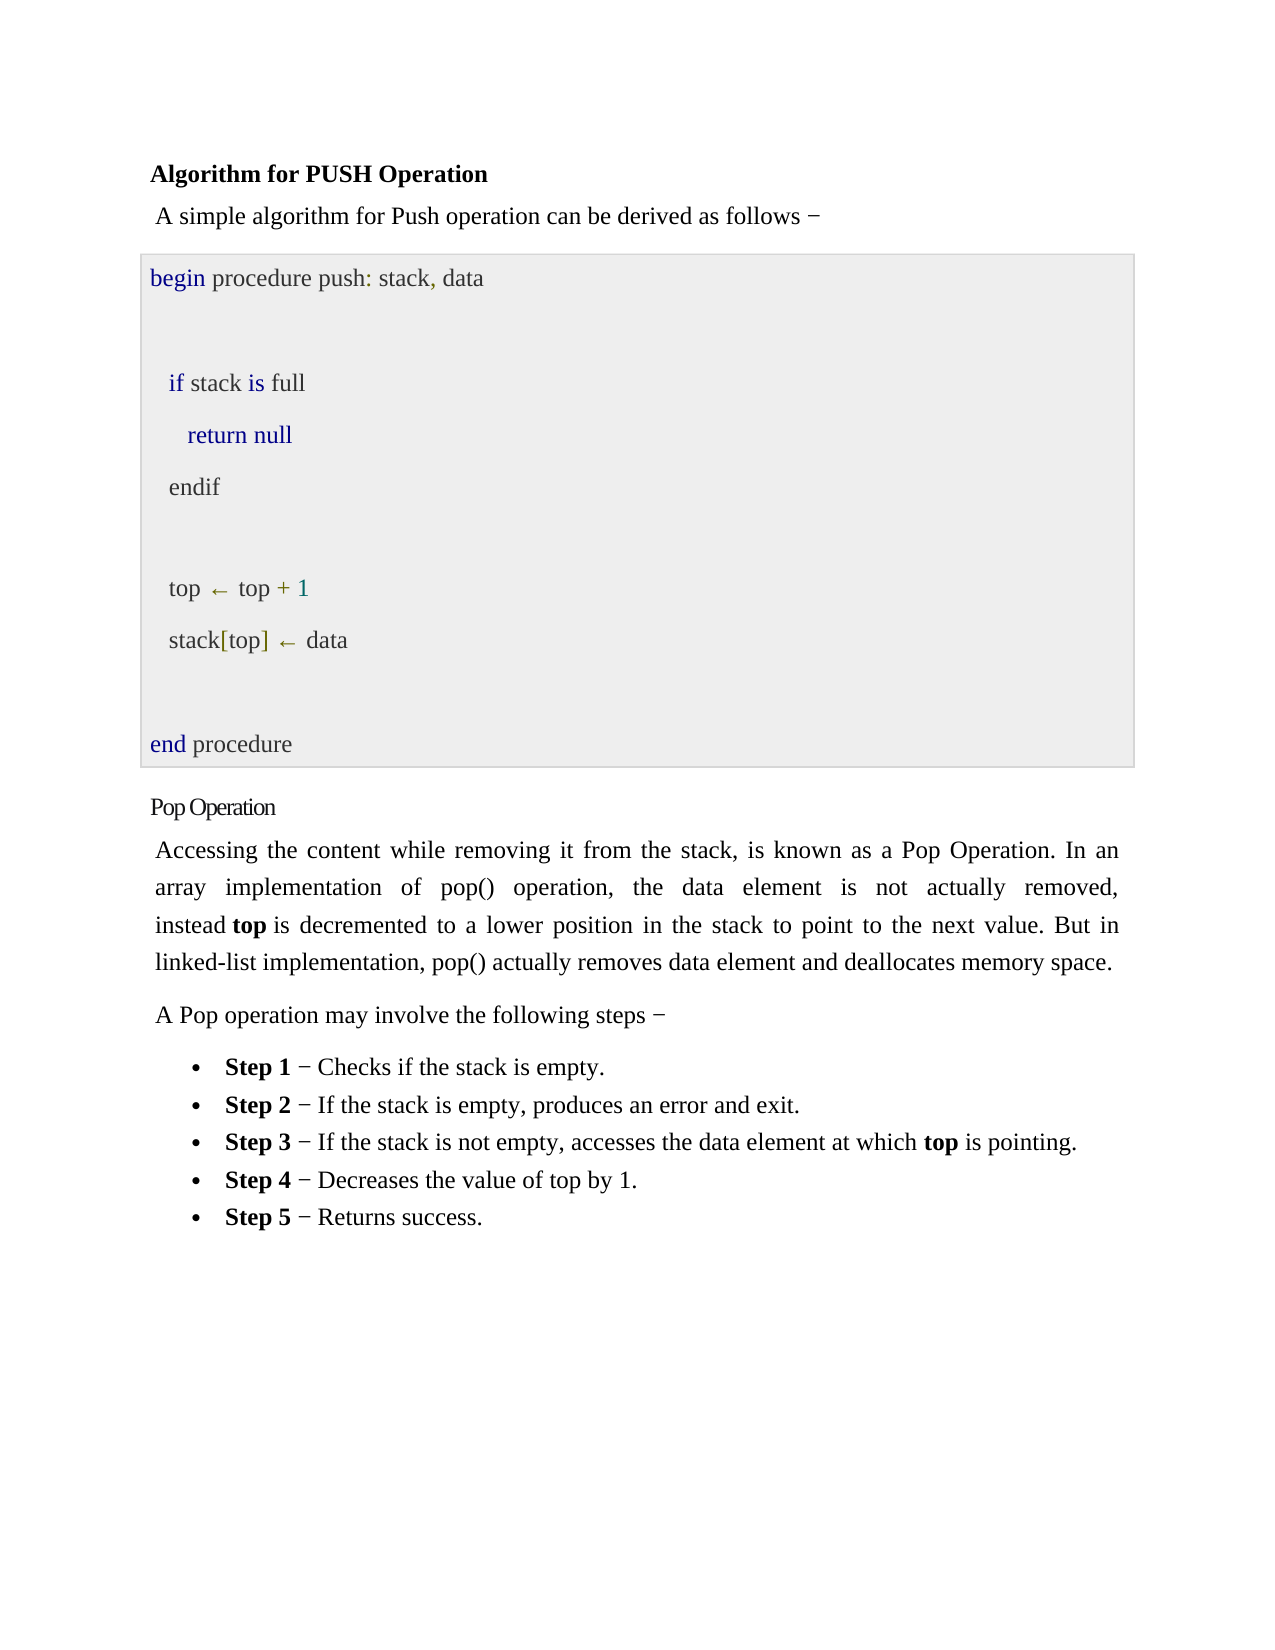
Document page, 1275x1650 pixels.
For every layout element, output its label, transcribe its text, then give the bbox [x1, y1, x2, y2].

subtitle Algorithm for PUSH Operation [150, 150, 1120, 187]
subtitle Pop Operation [150, 783, 1120, 821]
list Step 4 − Decreases the value of top by 1. [192, 1156, 1120, 1193]
text A Pop operation may involve the following steps − [155, 991, 1120, 1028]
text top ← top + 1 [142, 563, 1133, 601]
text Accessing the content while removing it from the stack, is known as a Pop Operation. In an array implementation of pop() operation, the data element is not actually removed, instead top is decremented to a lower position in the stack to point to the next value. But in linked-list implementation, pop() actually removes data element and deallocates memory space. [155, 826, 1120, 976]
text begin procedure push: stack, data [142, 255, 1133, 292]
list Step 1 − Checks if the stack is empty. [192, 1043, 1120, 1081]
list Step 2 − If the stack is empty, produces an error and exit. [192, 1081, 1120, 1118]
text if stack is full [142, 358, 1133, 396]
text A simple algorithm for Push operation can be derived as follows − [155, 192, 1120, 230]
text return null [142, 410, 1133, 449]
list Step 5 − Returns success. [192, 1193, 1120, 1231]
text end procedure [142, 719, 1133, 766]
list Step 3 − If the stack is not empty, accesses the data element at which top is pointing. [192, 1118, 1120, 1156]
text stack[top] ← data [142, 615, 1133, 654]
text endif [142, 462, 1133, 501]
